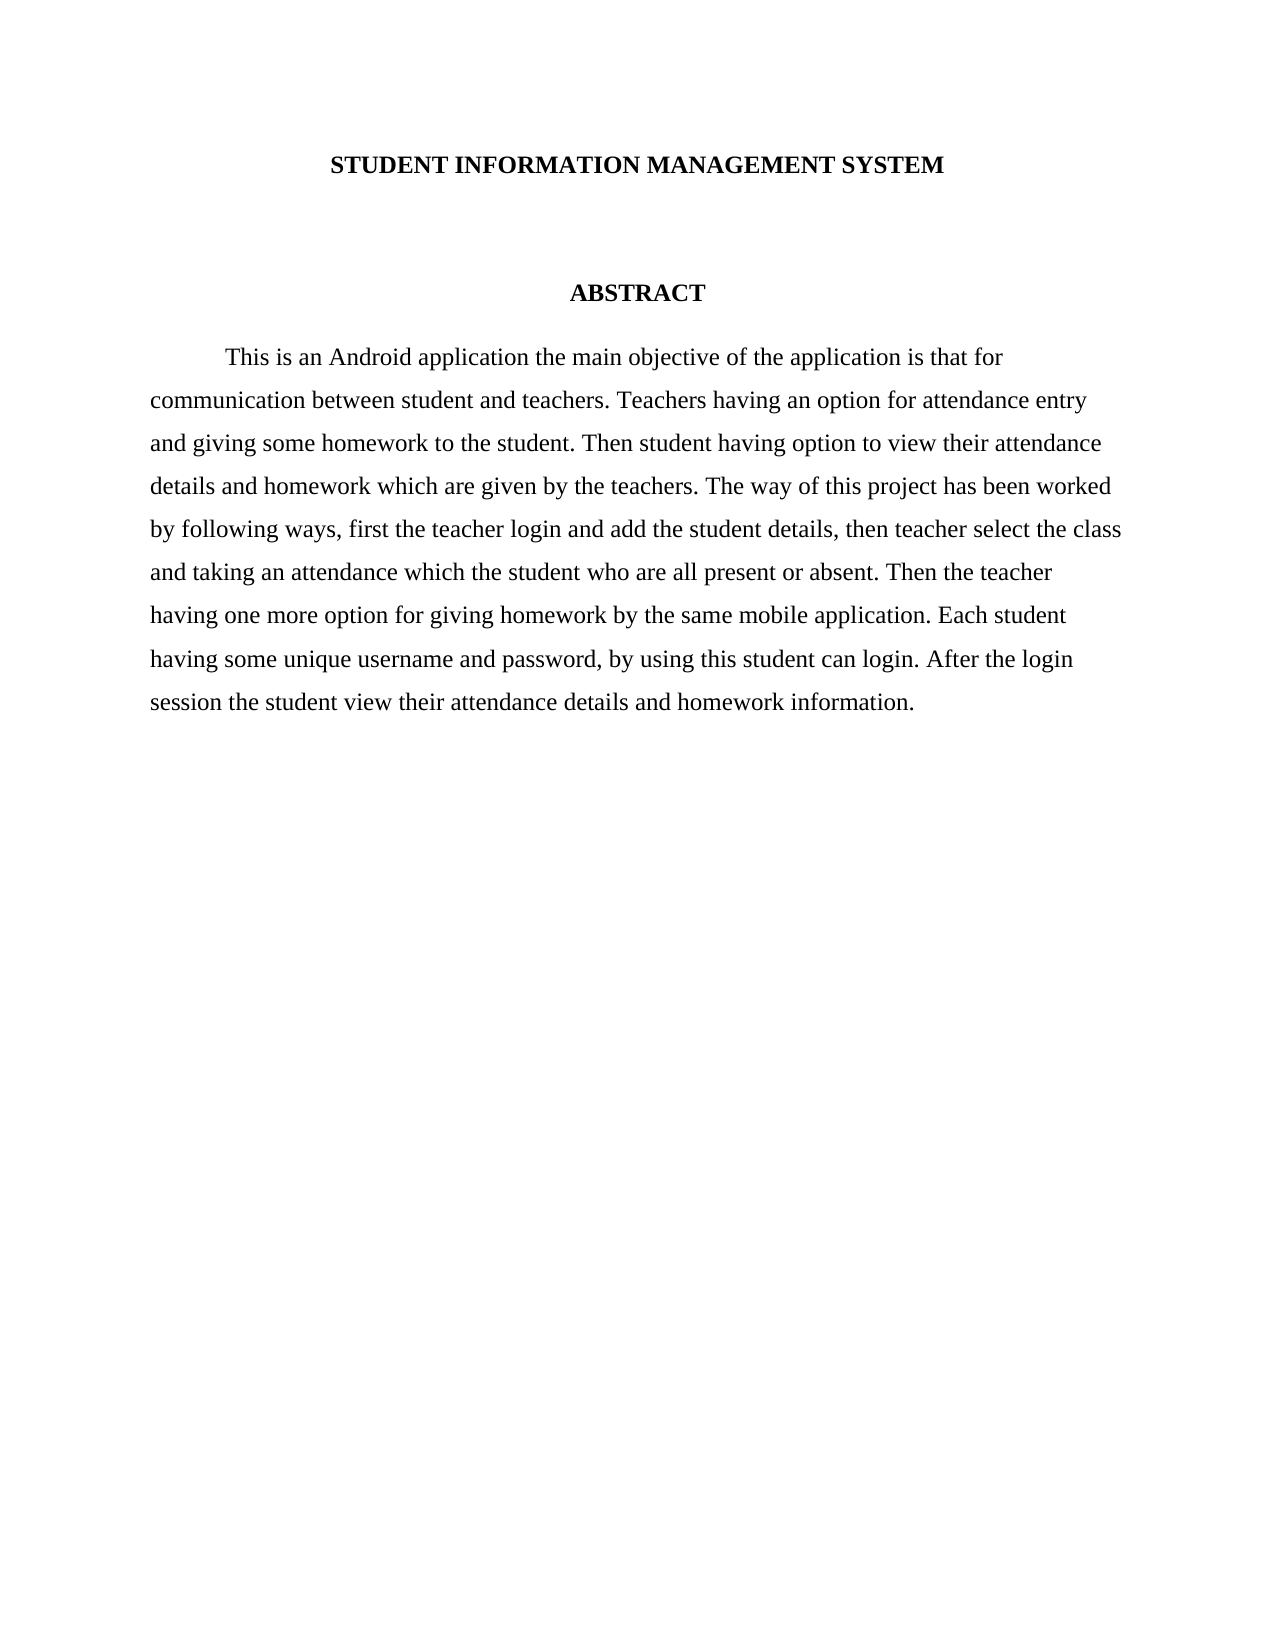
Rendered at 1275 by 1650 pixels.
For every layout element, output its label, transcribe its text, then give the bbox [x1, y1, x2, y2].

text STUDENT INFORMATION MANAGEMENT SYSTEM [150, 150, 1125, 179]
text This is an Android application the main objective of the application is that for communication between student and teachers. Teachers having an option for attendance entry and giving some homework to the student. Then student having option to view their attendance details and homework which are given by the teachers. The way of this project has been worked by following ways, first the teacher login and add the student details, then teacher select the class and taking an attendance which the student who are all present or absent. Then the teacher having one more option for giving homework by the same mobile application. Each student having some unique username and password, by using this student can login. After the login session the student view their attendance details and homework information. [150, 342, 1125, 716]
text ABSTRACT [150, 278, 1125, 307]
